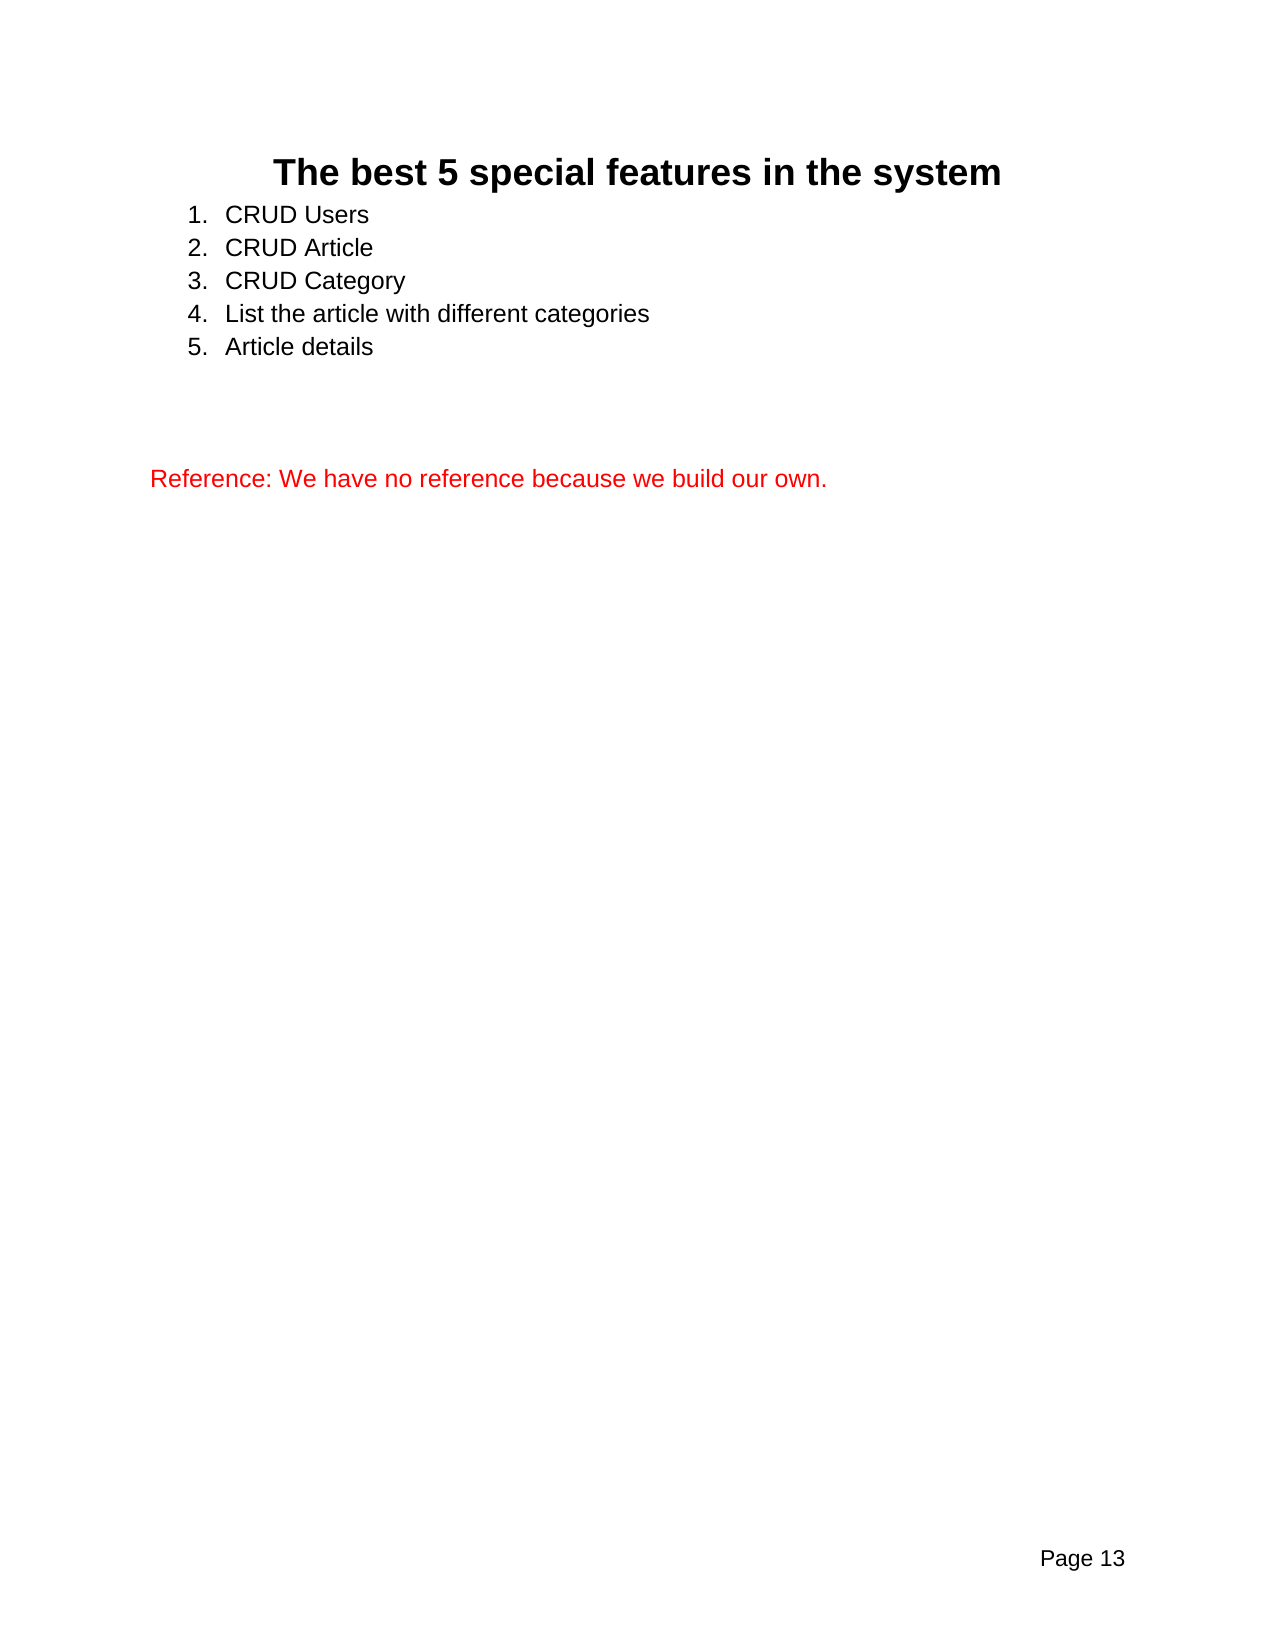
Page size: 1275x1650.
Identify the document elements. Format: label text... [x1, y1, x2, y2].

list CRUD Category [187, 266, 1125, 294]
text Reference: We have no reference because we build our own. [150, 464, 1125, 492]
list CRUD Users [187, 199, 1125, 228]
text The best 5 special features in the system [150, 150, 1125, 193]
list CRUD Article [187, 233, 1125, 261]
list List the article with different categories [187, 299, 1125, 327]
list Article details [187, 332, 1125, 360]
